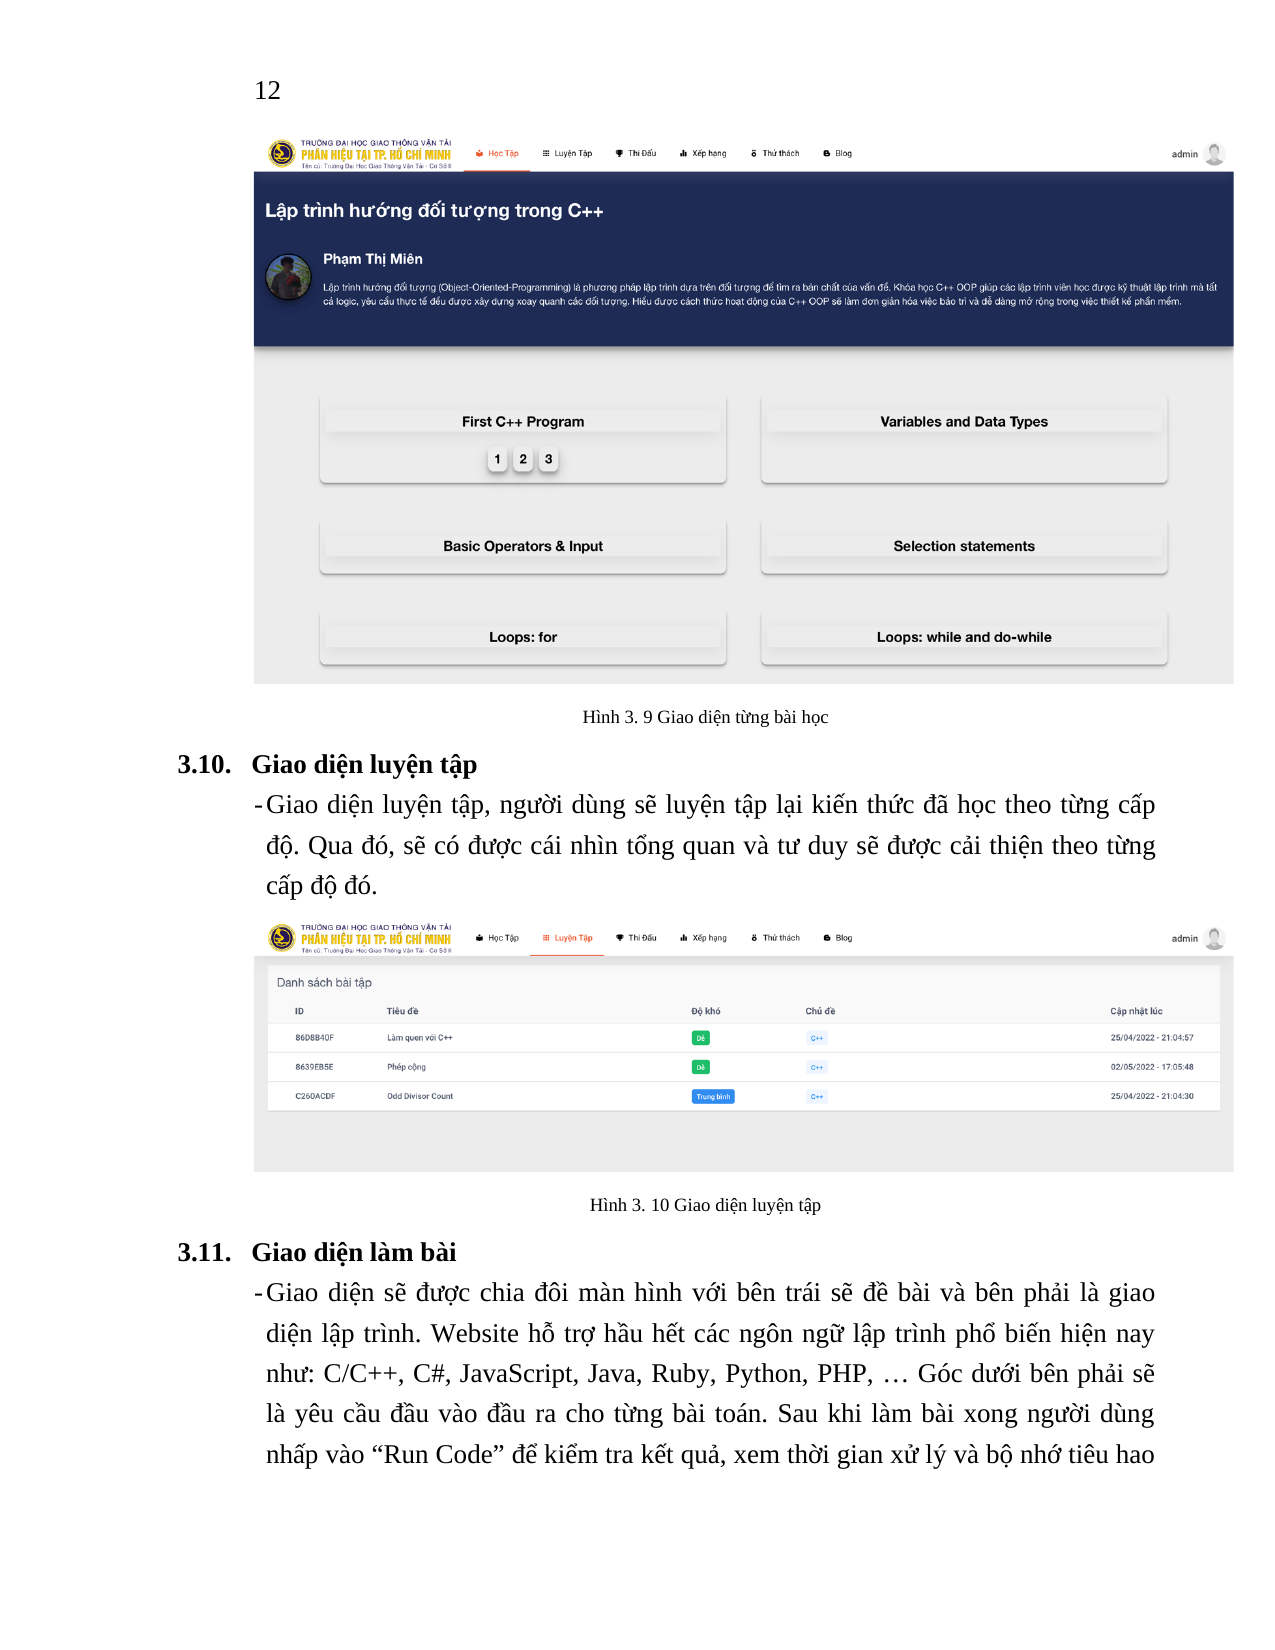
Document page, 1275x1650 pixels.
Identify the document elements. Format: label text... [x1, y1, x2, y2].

picture [253, 136, 1234, 684]
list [254, 1276, 1157, 1469]
text Hình 3. 10 Giao diện luyện tập [177, 1193, 1157, 1215]
picture [253, 922, 1234, 1172]
list Giao diện làm bài [177, 1236, 1157, 1267]
text Hình 3. 9 Giao diện từng bài học [177, 706, 1157, 727]
list Giao diện luyện tập, người dùng sẽ luyện tập lại kiến thức đã học theo từng cấp độ. Qua đó, sẽ có được cái nhìn tổng quan và tư duy sẽ được cải thiện theo từng cấp độ đó. [254, 788, 1157, 900]
list Giao diện luyện tập [177, 748, 1157, 779]
